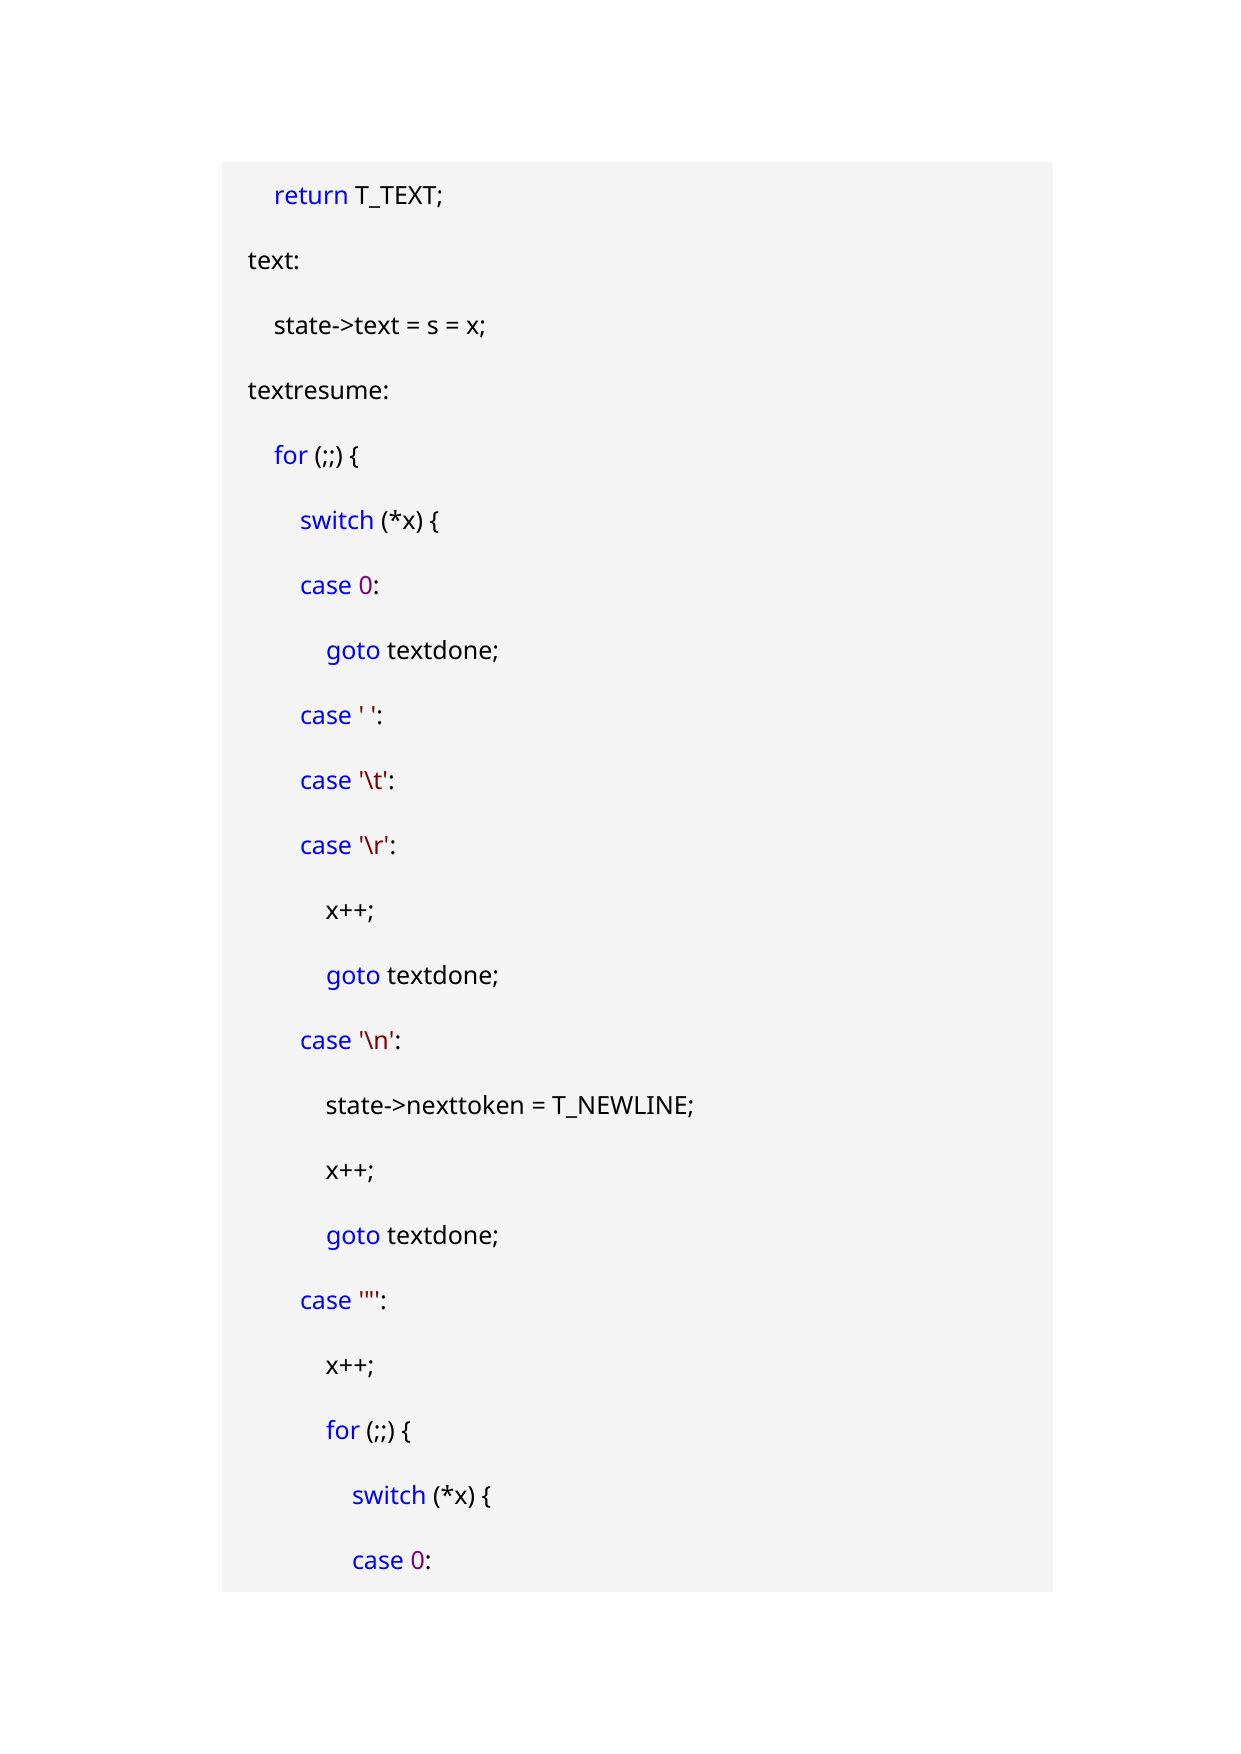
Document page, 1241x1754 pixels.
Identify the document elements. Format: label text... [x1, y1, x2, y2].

text state->nexttoken = T_NEWLINE; [222, 1072, 1053, 1137]
text for (;;) { [222, 1397, 1053, 1462]
text goto textdone; [222, 942, 1053, 1007]
text x++; [222, 1137, 1053, 1202]
text case 0: [222, 1527, 1053, 1592]
text state->text = s = x; [222, 292, 1053, 357]
text case 0: [222, 552, 1053, 617]
text case '\n': [222, 1007, 1053, 1072]
text return T_TEXT; [222, 162, 1053, 227]
text for (;;) { [222, 422, 1053, 487]
text text: [222, 227, 1053, 292]
text switch (*x) { [222, 487, 1053, 552]
text case '"': [222, 1267, 1053, 1332]
text x++; [222, 877, 1053, 942]
text case '\r': [222, 812, 1053, 877]
text x++; [222, 1332, 1053, 1397]
text goto textdone; [222, 1202, 1053, 1267]
text case ' ': [222, 682, 1053, 747]
text textresume: [222, 357, 1053, 422]
text goto textdone; [222, 617, 1053, 682]
text case '\t': [222, 747, 1053, 812]
text switch (*x) { [222, 1462, 1053, 1527]
